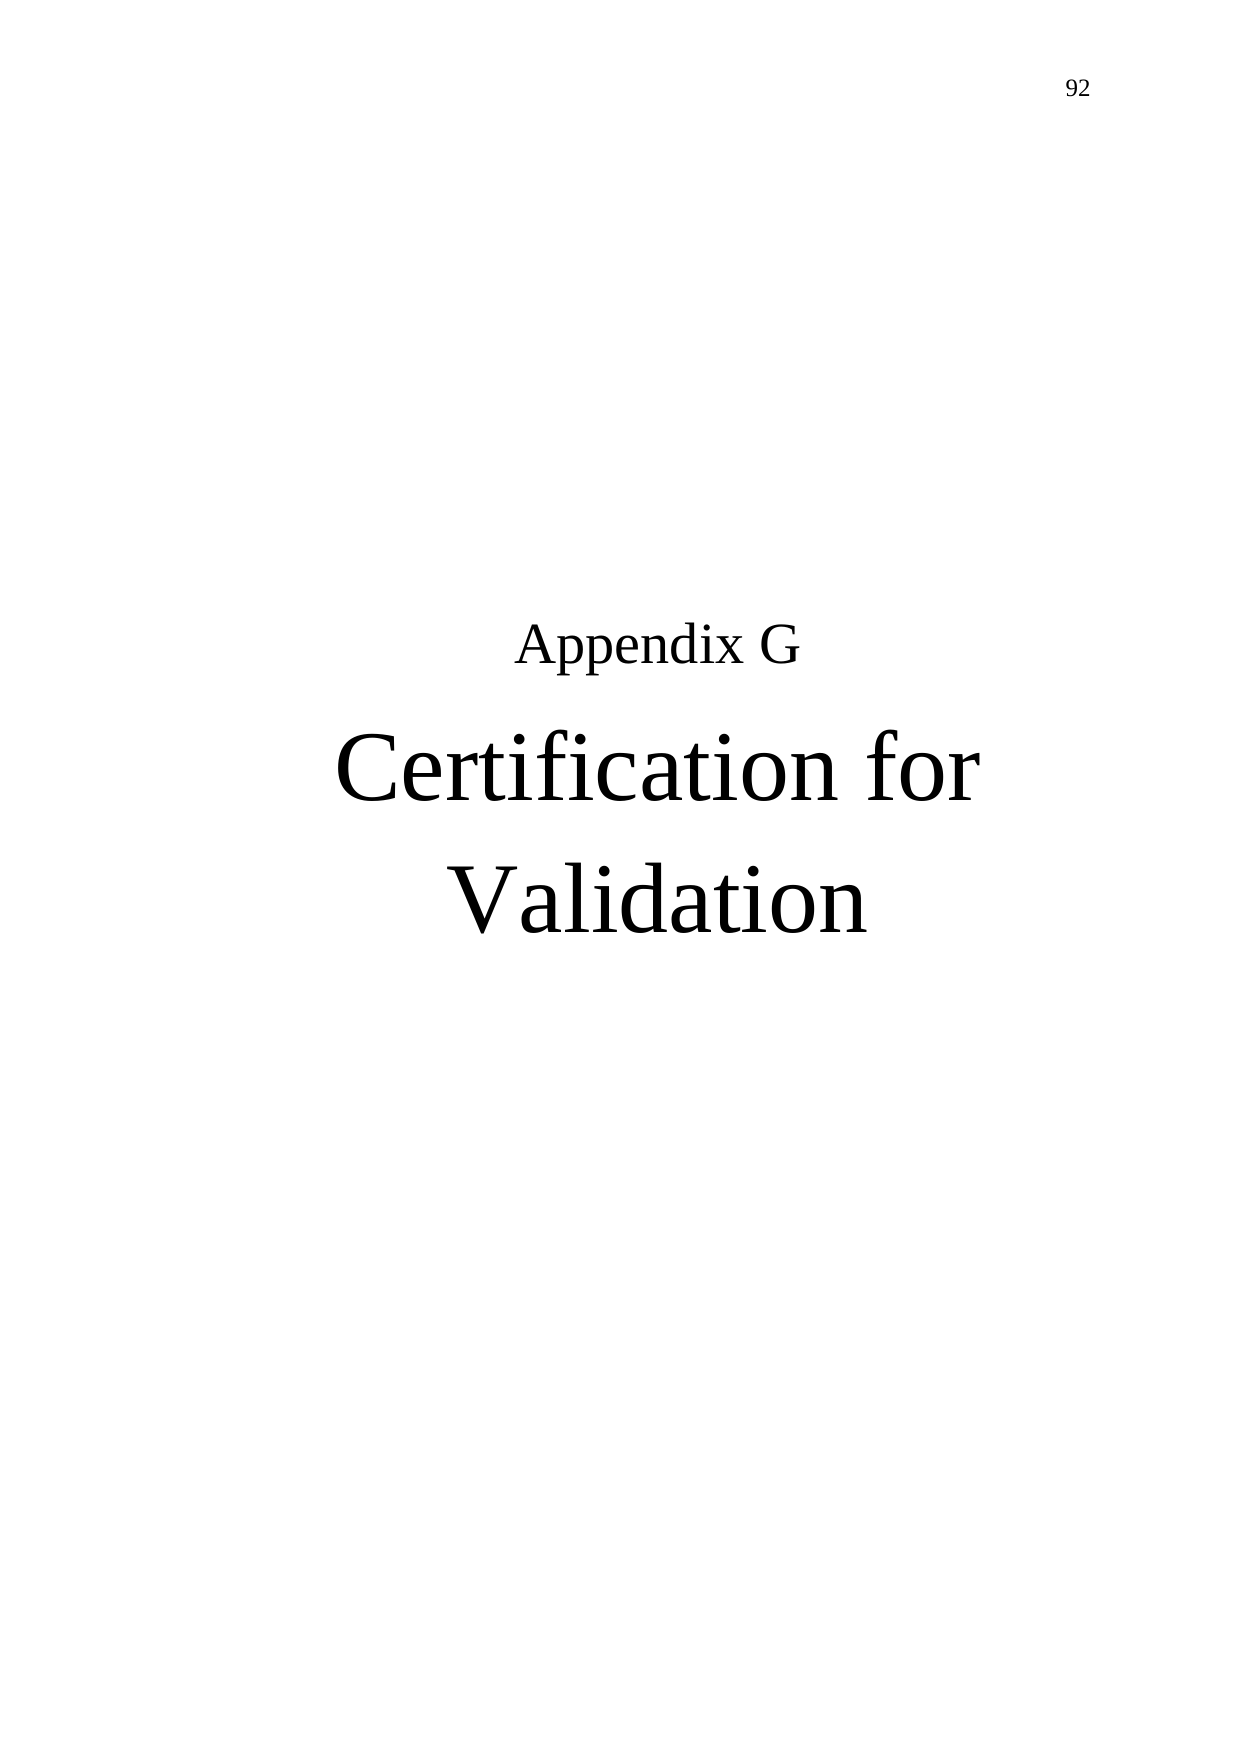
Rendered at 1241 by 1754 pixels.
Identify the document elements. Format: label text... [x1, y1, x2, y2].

text Certification for Validation [225, 707, 1090, 954]
text Appendix G [225, 609, 1090, 676]
